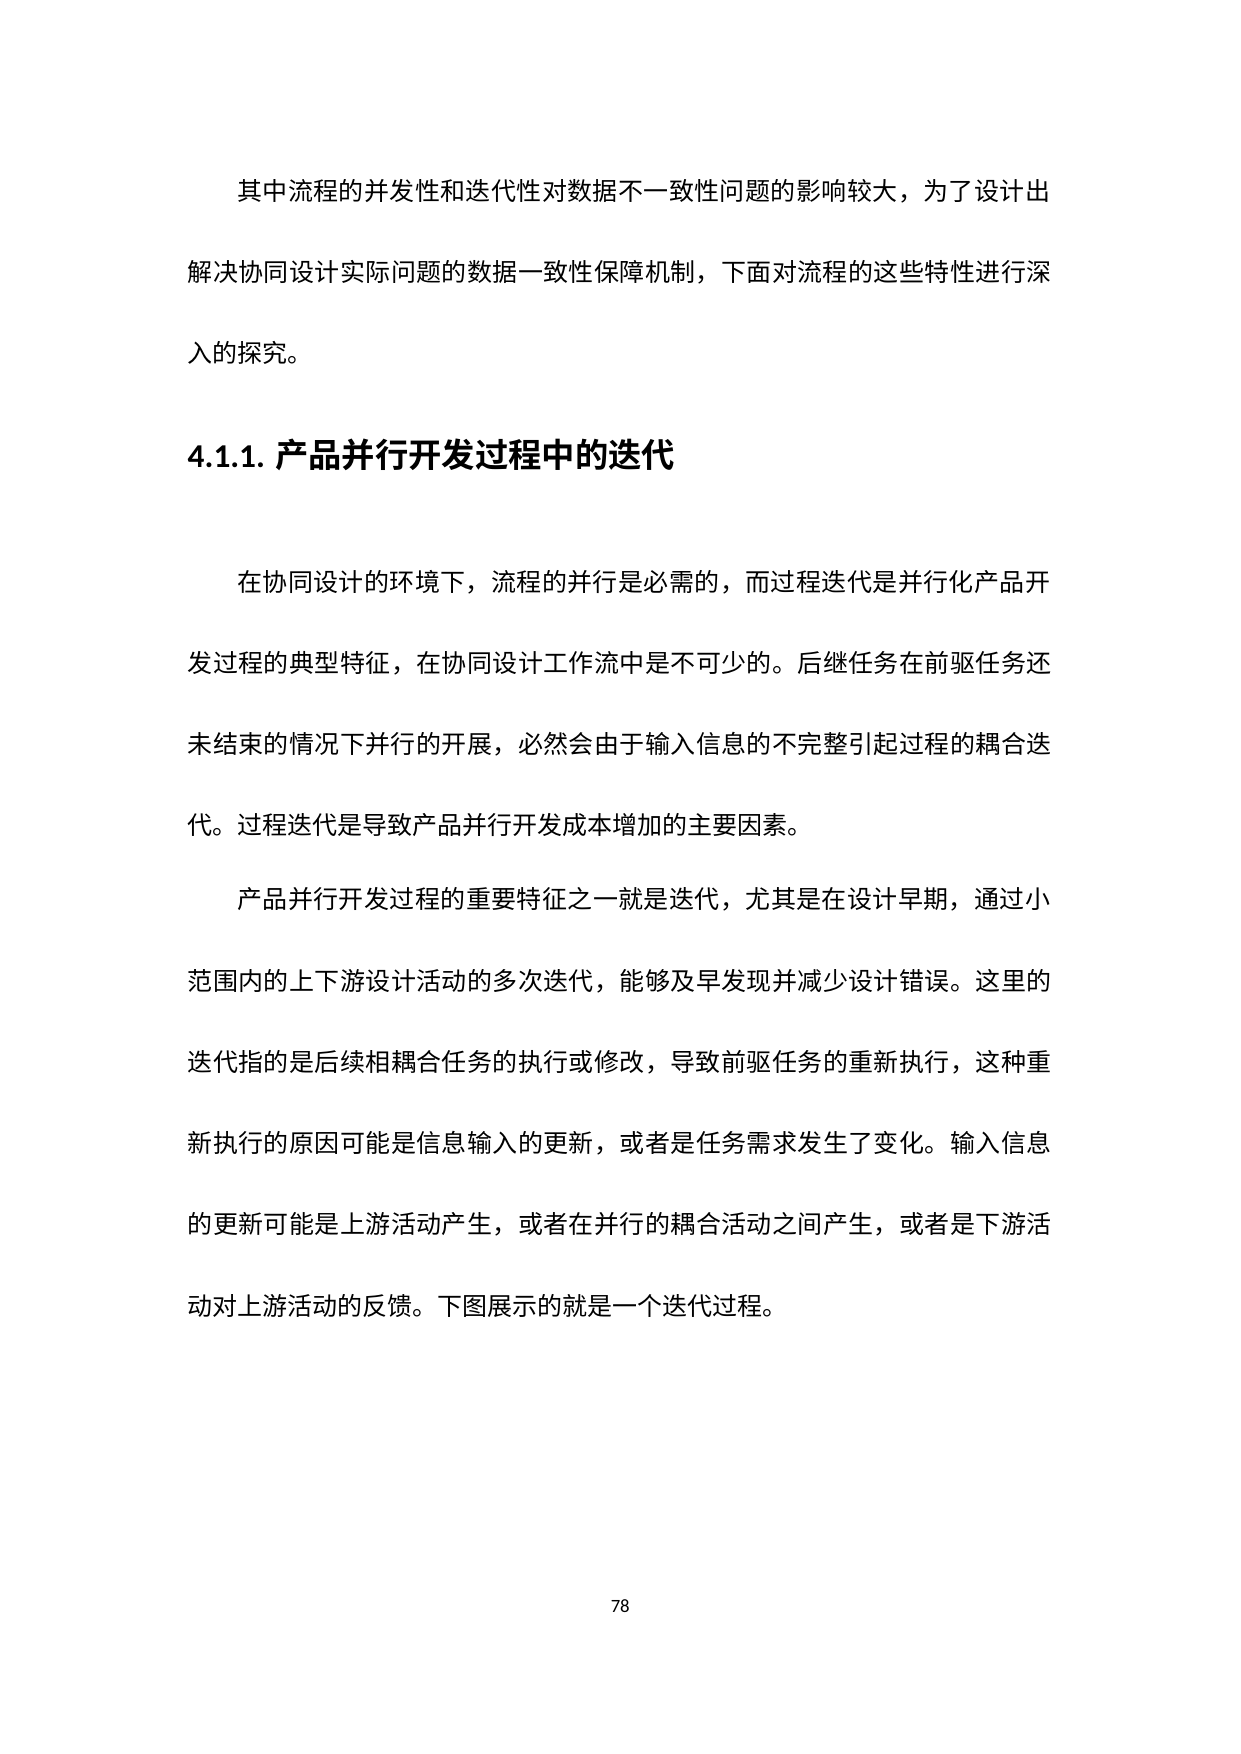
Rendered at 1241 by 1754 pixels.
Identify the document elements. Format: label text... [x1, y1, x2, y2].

text 其中流程的并发性和迭代性对数据不一致性问题的影响较大，为了设计出解决协同设计实际问题的数据一致性保障机制，下面对流程的这些特性进行深入的探究。 [187, 157, 1053, 384]
text 产品并行开发过程的重要特征之一就是迭代，尤其是在设计早期，通过小范围内的上下游设计活动的多次迭代，能够及早发现并减少设计错误。这里的迭代指的是后续相耦合任务的执行或修改，导致前驱任务的重新执行，这种重新执行的原因可能是信息输入的更新，或者是任务需求发生了变化。输入信息的更新可能是上游活动产生，或者在并行的耦合活动之间产生，或者是下游活动对上游活动的反馈。下图展示的就是一个迭代过程。 [187, 866, 1053, 1337]
subtitle 产品并行开发过程中的迭代 [187, 421, 1053, 486]
text 在协同设计的环境下，流程的并行是必需的，而过程迭代是并行化产品开发过程的典型特征，在协同设计工作流中是不可少的。后继任务在前驱任务还未结束的情况下并行的开展，必然会由于输入信息的不完整引起过程的耦合迭代。过程迭代是导致产品并行开发成本增加的主要因素。 [187, 548, 1053, 856]
